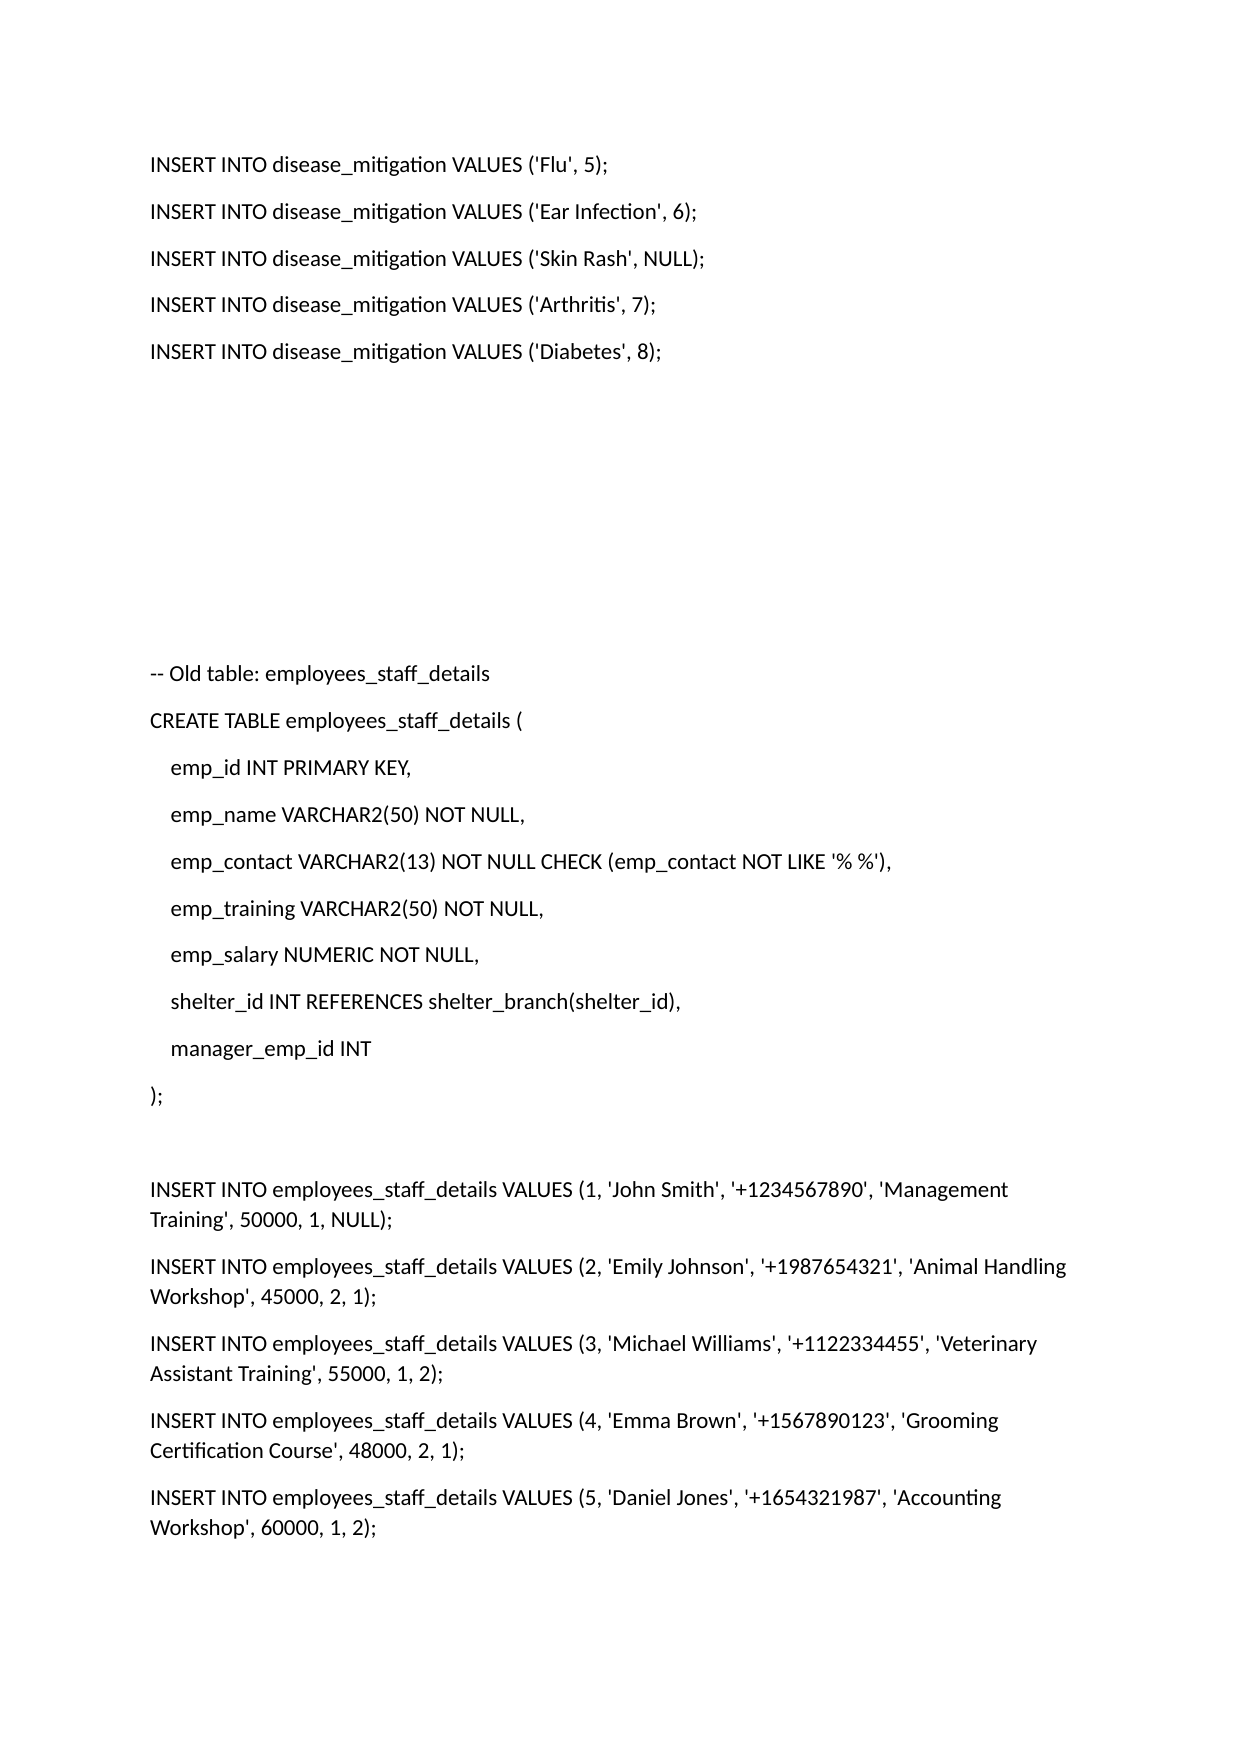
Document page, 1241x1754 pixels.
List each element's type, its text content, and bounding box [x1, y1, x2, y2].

text INSERT INTO disease_mitigation VALUES ('Arthritis', 7); [150, 291, 1090, 319]
text emp_name VARCHAR2(50) NOT NULL, [150, 800, 1090, 828]
text emp_contact VARCHAR2(13) NOT NULL CHECK (emp_contact NOT LIKE '% %'), [150, 847, 1090, 875]
text ); [150, 1081, 1090, 1109]
text CREATE TABLE employees_staff_details ( [150, 706, 1090, 734]
text INSERT INTO employees_staff_details VALUES (5, 'Daniel Jones', '+1654321987', 'Accounting Workshop', 60000, 1, 2); [150, 1483, 1090, 1542]
text manager_emp_id INT [150, 1034, 1090, 1062]
text INSERT INTO employees_staff_details VALUES (3, 'Michael Williams', '+1122334455', 'Veterinary Assistant Training', 55000, 1, 2); [150, 1329, 1090, 1387]
text INSERT INTO disease_mitigation VALUES ('Diabetes', 8); [150, 337, 1090, 547]
text emp_id INT PRIMARY KEY, [150, 753, 1090, 781]
text shelter_id INT REFERENCES shelter_branch(shelter_id), [150, 987, 1090, 1016]
text -- Old table: employees_staff_details [150, 659, 1090, 687]
text emp_salary NUMERIC NOT NULL, [150, 941, 1090, 969]
text INSERT INTO disease_mitigation VALUES ('Ear Infection', 6); [150, 197, 1090, 225]
text emp_training VARCHAR2(50) NOT NULL, [150, 894, 1090, 922]
text INSERT INTO employees_staff_details VALUES (1, 'John Smith', '+1234567890', 'Management Training', 50000, 1, NULL); [150, 1175, 1090, 1233]
text INSERT INTO employees_staff_details VALUES (2, 'Emily Johnson', '+1987654321', 'Animal Handling Workshop', 45000, 2, 1); [150, 1252, 1090, 1310]
text INSERT INTO disease_mitigation VALUES ('Skin Rash', NULL); [150, 244, 1090, 272]
text INSERT INTO employees_staff_details VALUES (4, 'Emma Brown', '+1567890123', 'Grooming Certification Course', 48000, 2, 1); [150, 1406, 1090, 1464]
text INSERT INTO disease_mitigation VALUES ('Flu', 5); [150, 150, 1090, 178]
